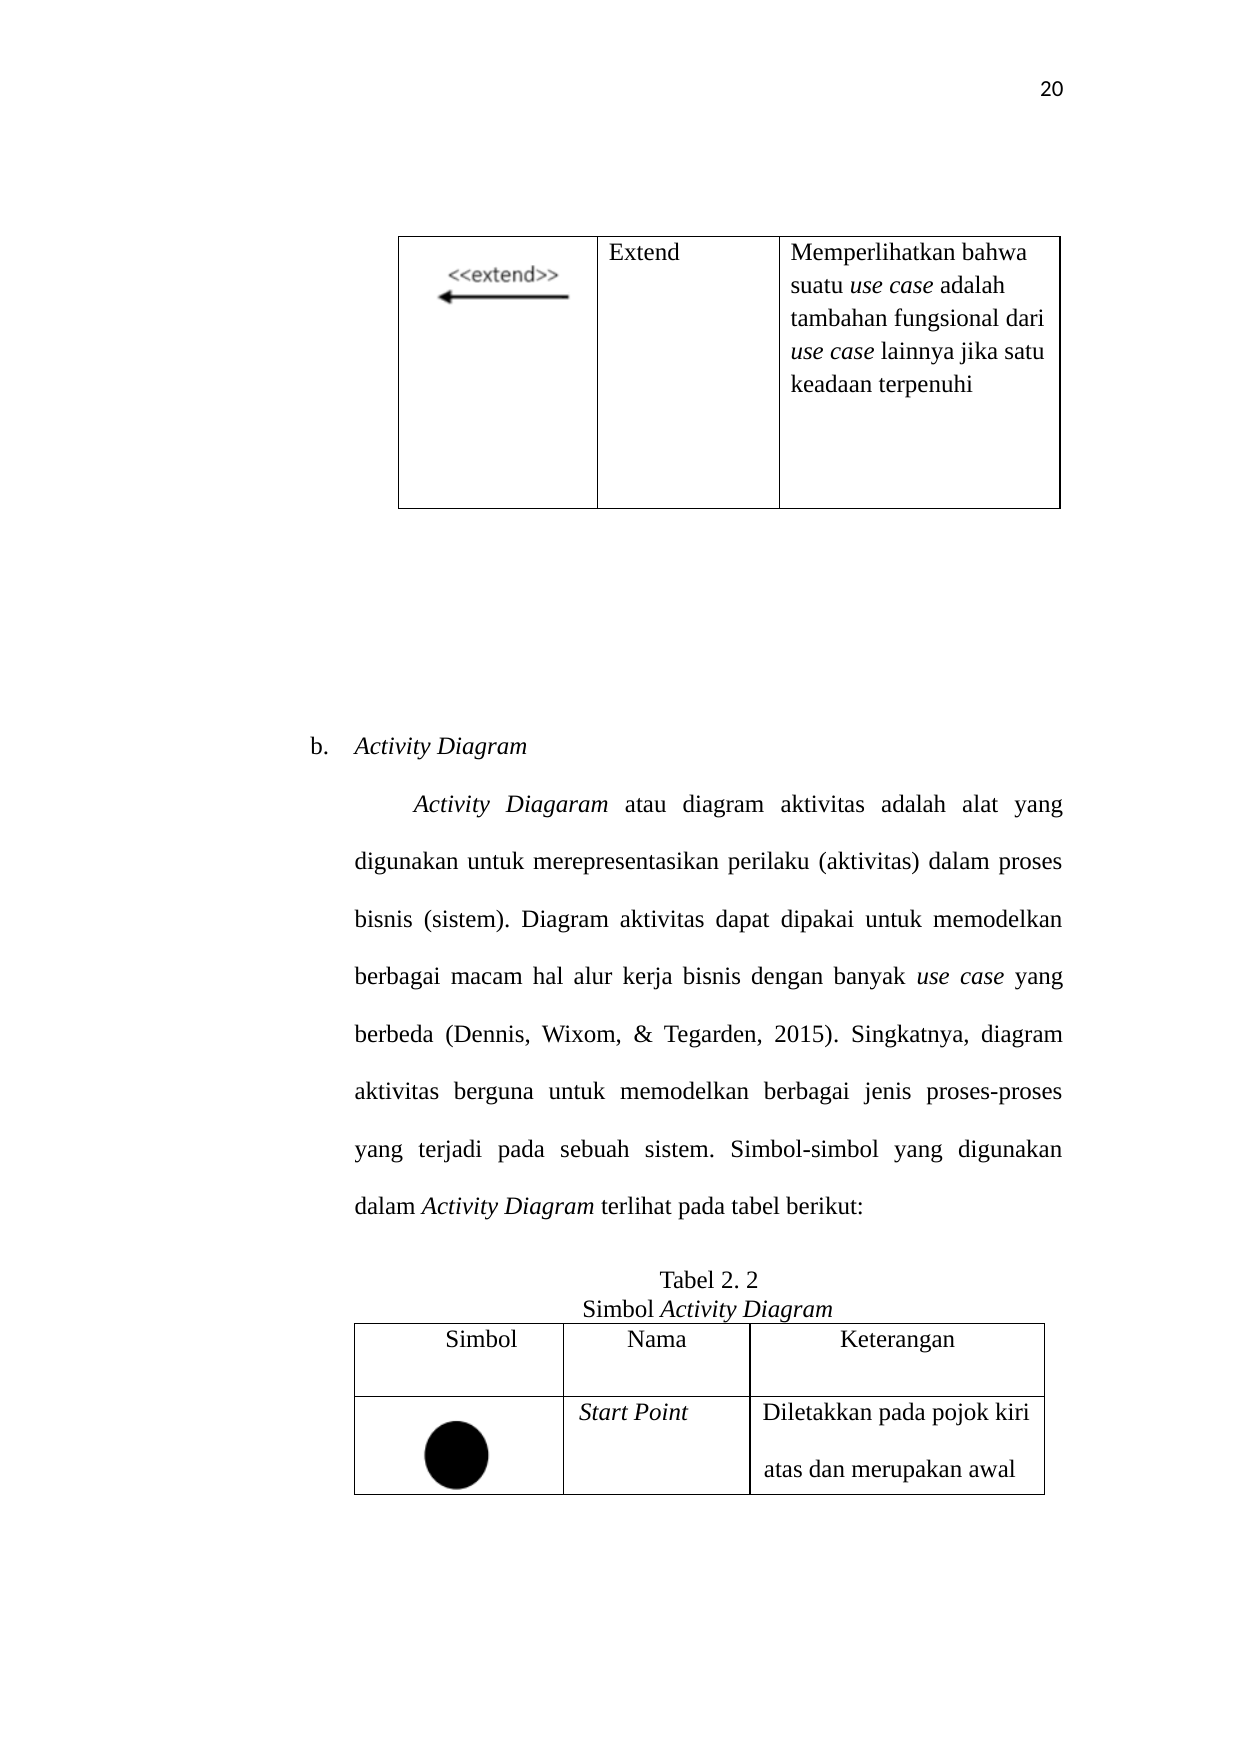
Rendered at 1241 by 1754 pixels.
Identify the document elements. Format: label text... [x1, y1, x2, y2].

table_cell Extend [598, 237, 779, 508]
list Activity Diagram [310, 731, 1063, 760]
table_cell Memperlihatkan bahwa suatu use case adalah tambahan fungsional dari use case lainnya jika satu keadaan terpenuhi [780, 237, 1059, 508]
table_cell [751, 1397, 1044, 1494]
table_cell [399, 237, 597, 508]
table_cell Start Point [564, 1397, 749, 1494]
table_cell [355, 1397, 563, 1494]
text Tabel 2. 2 [354, 1266, 1063, 1294]
table_header Nama [564, 1324, 749, 1396]
list Activity Diagaram atau diagram aktivitas adalah alat yang digunakan untuk merepresentasikan perilaku (aktivitas) dalam proses bisnis (sistem). Diagram aktivitas dapat dipakai untuk memodelkan berbagai macam hal alur kerja bisnis dengan banyak use case yang berbeda . Singkatnya, diagram aktivitas berguna untuk memodelkan berbagai jenis proses-proses yang terjadi pada sebuah sistem. Simbol-simbol yang digunakan dalam Activity Diagram terlihat pada tabel berikut: [354, 789, 1063, 1220]
text Simbol Activity Diagram [354, 1294, 1063, 1323]
table_header Simbol [355, 1324, 563, 1396]
table_header Keterangan [751, 1324, 1044, 1396]
